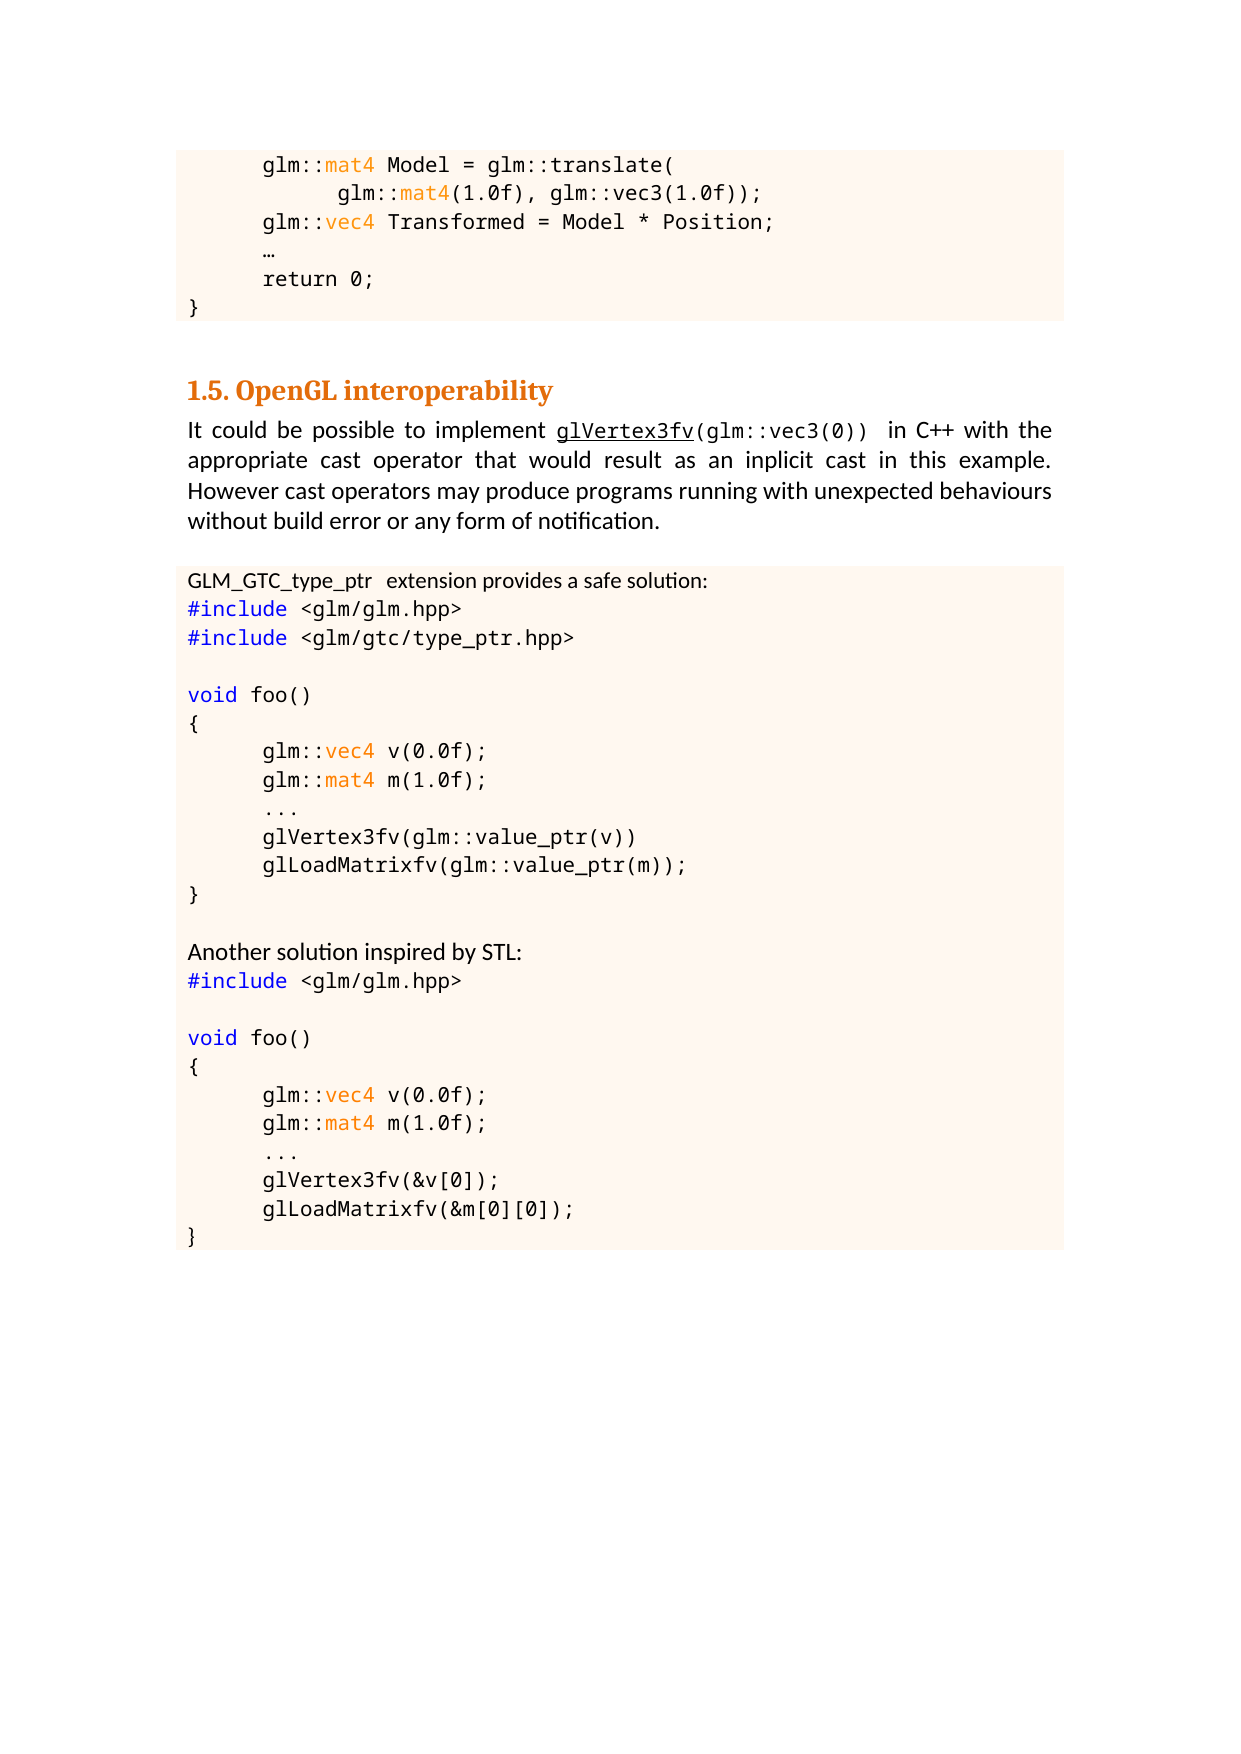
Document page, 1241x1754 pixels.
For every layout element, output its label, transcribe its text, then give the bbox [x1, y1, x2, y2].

table_header GLM_GTC_type_ptr extension provides a safe solution: #include <glm/glm.hpp> #include <glm/gtc/type_ptr.hpp> void foo() { glm::vec4 v(0.0f); glm::mat4 m(1.0f); ... glVertex3fv(glm::value_ptr(v)) glLoadMatrixfv(glm::value_ptr(m)); } Another solution inspired by STL: #include <glm/glm.hpp> void foo() { glm::vec4 v(0.0f); glm::mat4 m(1.0f); ... glVertex3fv(&v[0]); glLoadMatrixfv(&m[0][0]); } [176, 566, 1064, 1250]
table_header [176, 150, 1064, 321]
text It could be possible to implement glVertex3fv(glm::vec3(0)) in C++ with the appropriate cast operator that would result as an inplicit cast in this example. However cast operators may produce programs running with unexpected behaviours without build error or any form of notification. [187, 414, 1053, 536]
subtitle 1.5. OpenGL interoperability [187, 374, 1053, 408]
